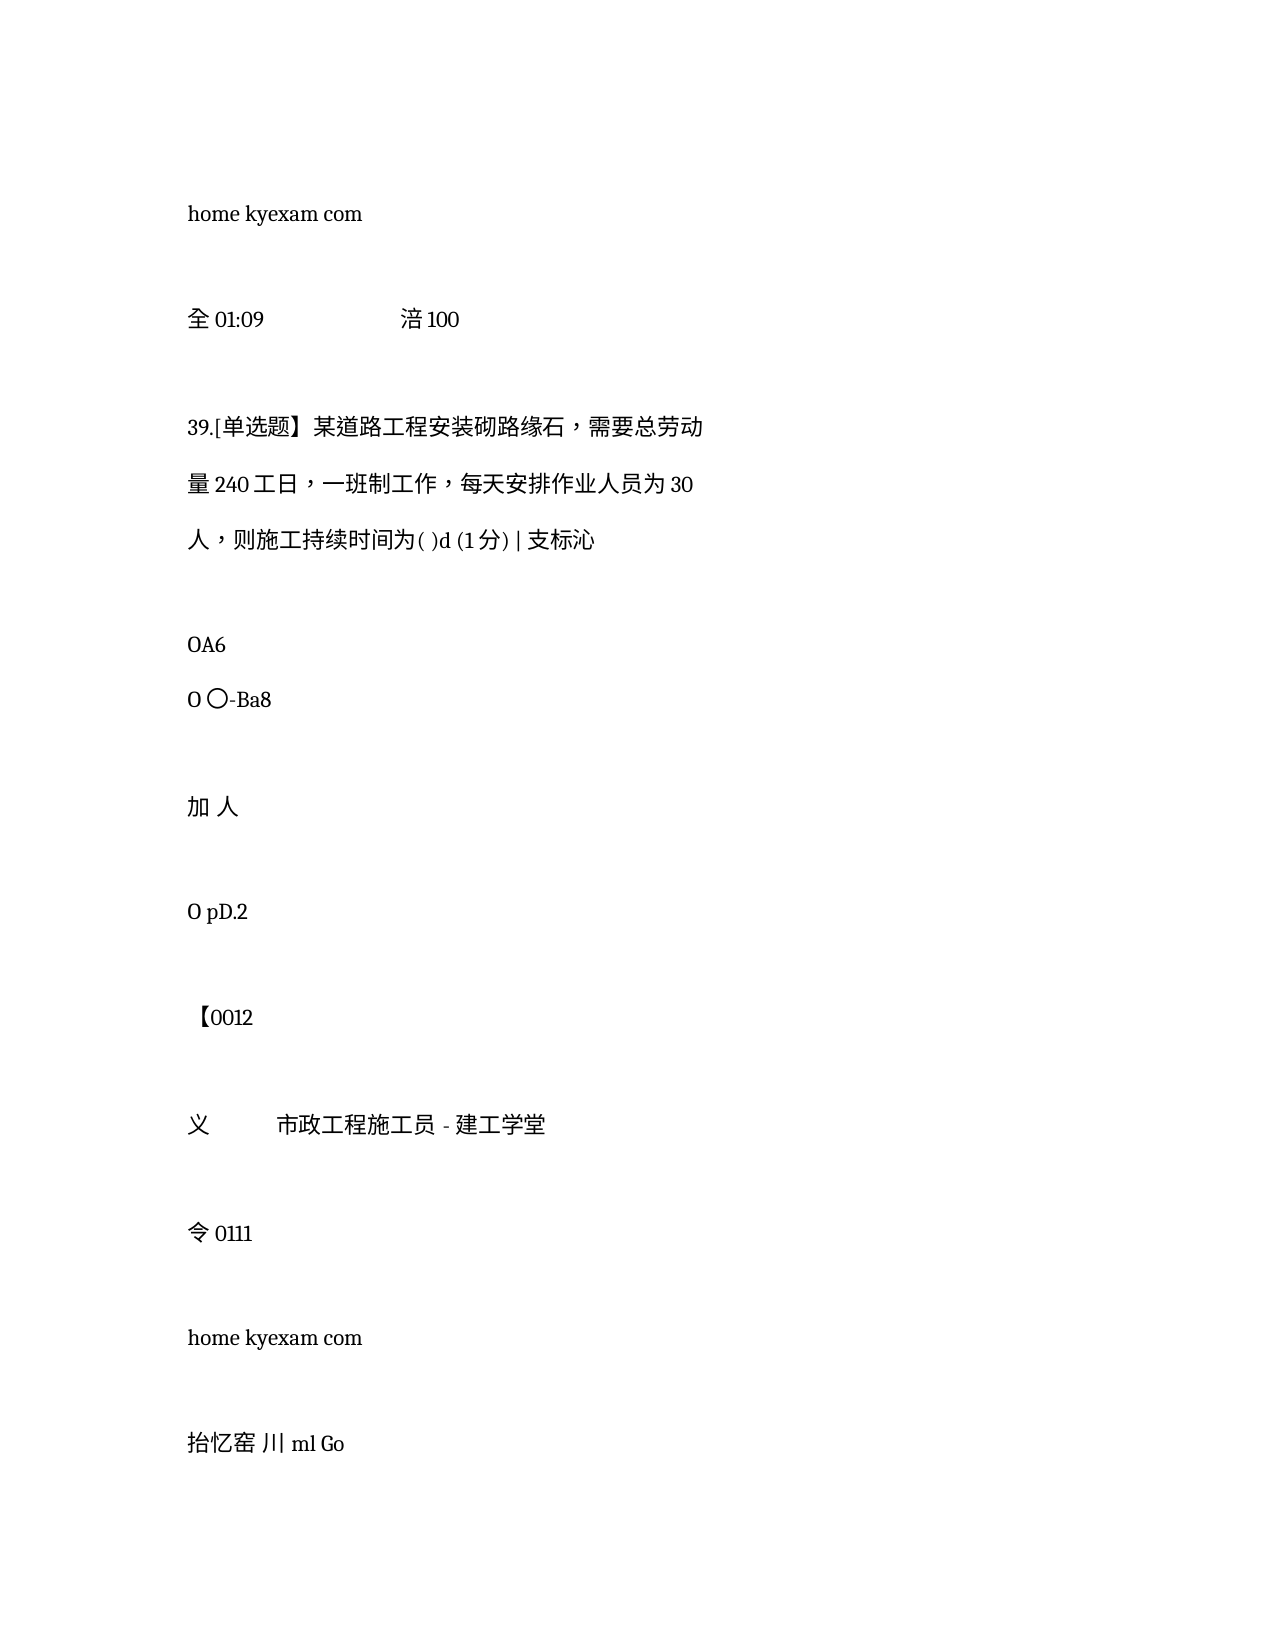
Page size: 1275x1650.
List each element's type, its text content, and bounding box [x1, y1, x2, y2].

text 加 人 [187, 791, 1087, 822]
text O pD.2 [187, 899, 1087, 925]
text 义 市政工程施工员 - 建工学堂 [187, 1109, 1087, 1140]
text OA6 [187, 632, 1087, 659]
text 39.[单选题】某道路工程安装砌路缘石，需要总劳动 [187, 411, 1087, 442]
text home kyexam com [187, 201, 1087, 227]
text 【0012 [187, 1001, 1087, 1032]
text O〇-Ba8 [187, 683, 1087, 714]
text 令0111 [187, 1217, 1087, 1248]
text 量240工日，一班制工作，每天安排作业人员为30 [187, 468, 1087, 499]
text 人，则施工持续时间为( )d (1分) | 支标沁 [187, 524, 1087, 556]
text home kyexam com [187, 1324, 1087, 1351]
text 全01:09 涪100 [187, 303, 1087, 334]
text 抬忆窑 川 ml Go [187, 1427, 1087, 1458]
